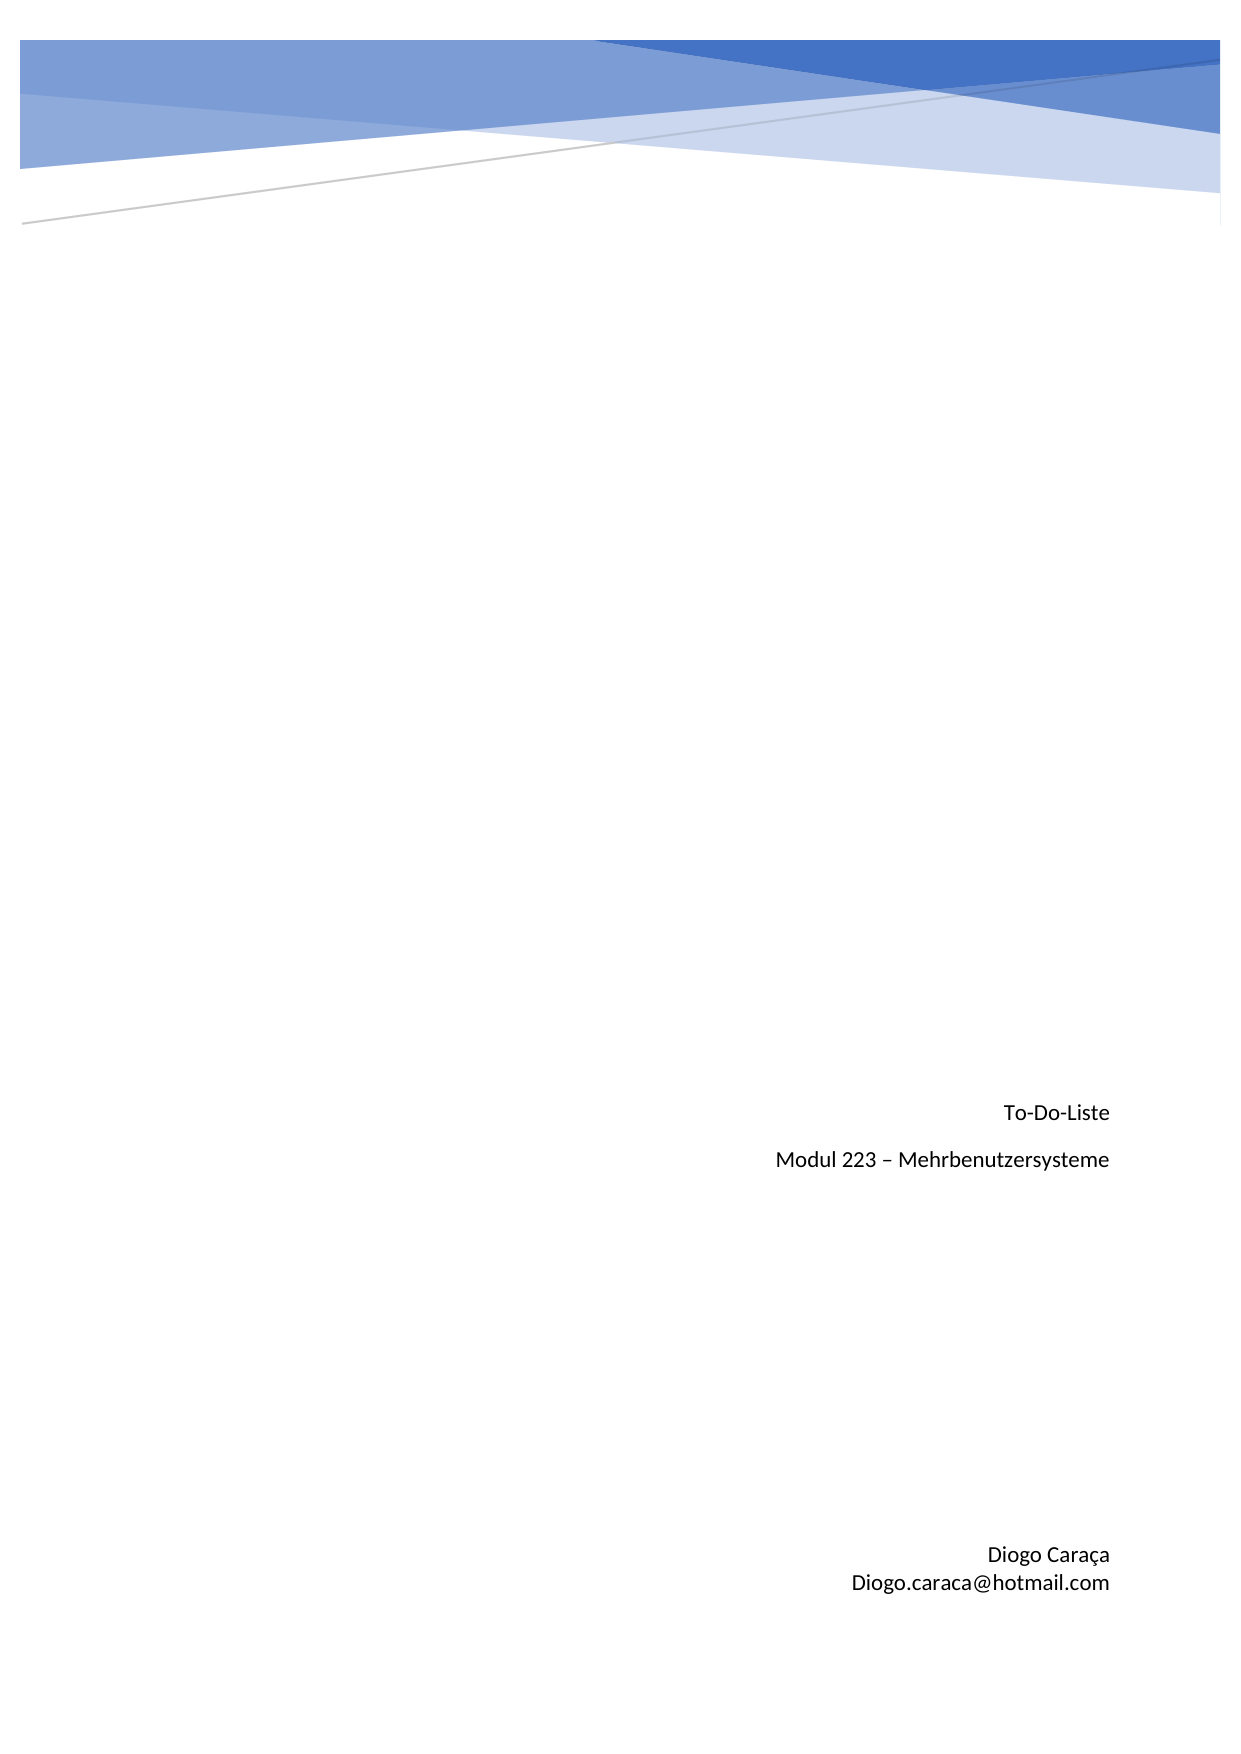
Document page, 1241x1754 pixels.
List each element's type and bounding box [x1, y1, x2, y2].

picture [20, 40, 1221, 240]
